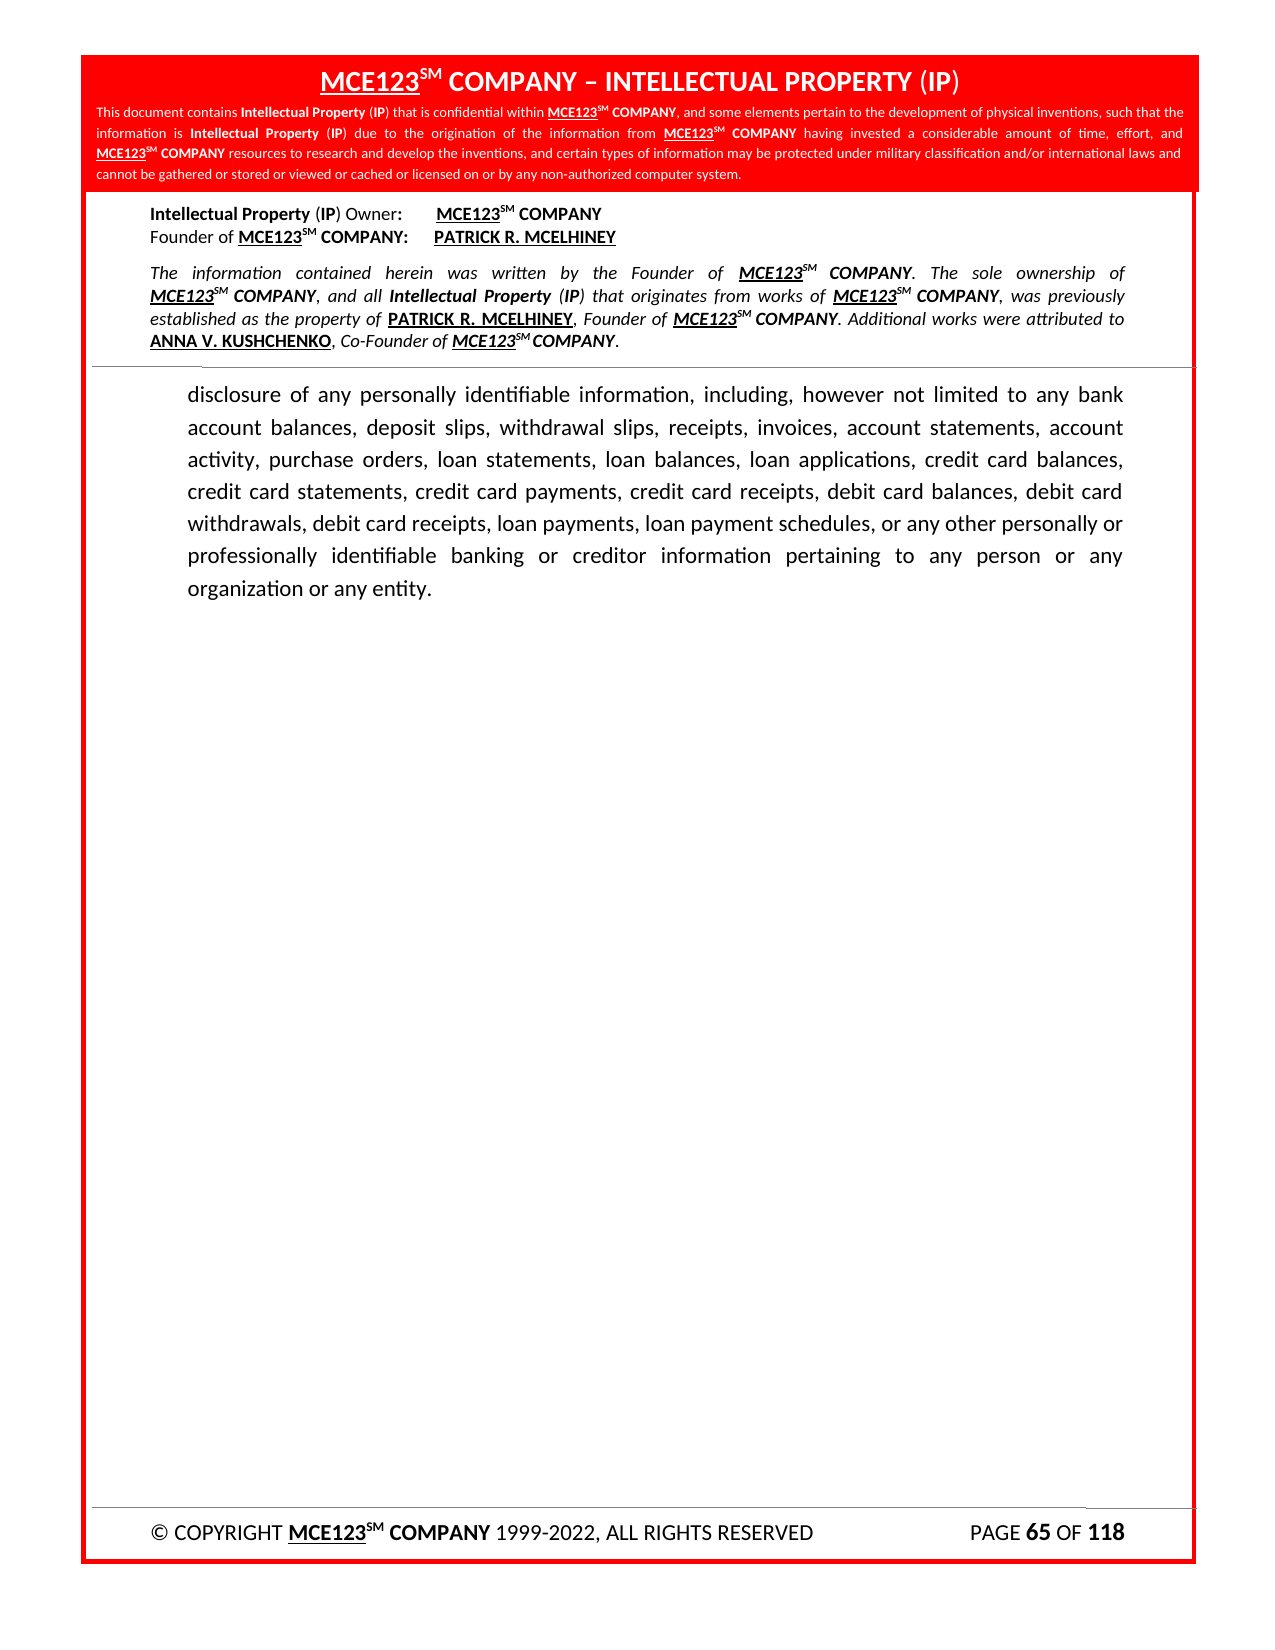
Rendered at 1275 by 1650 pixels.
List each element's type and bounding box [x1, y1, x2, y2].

text [150, 381, 1125, 602]
